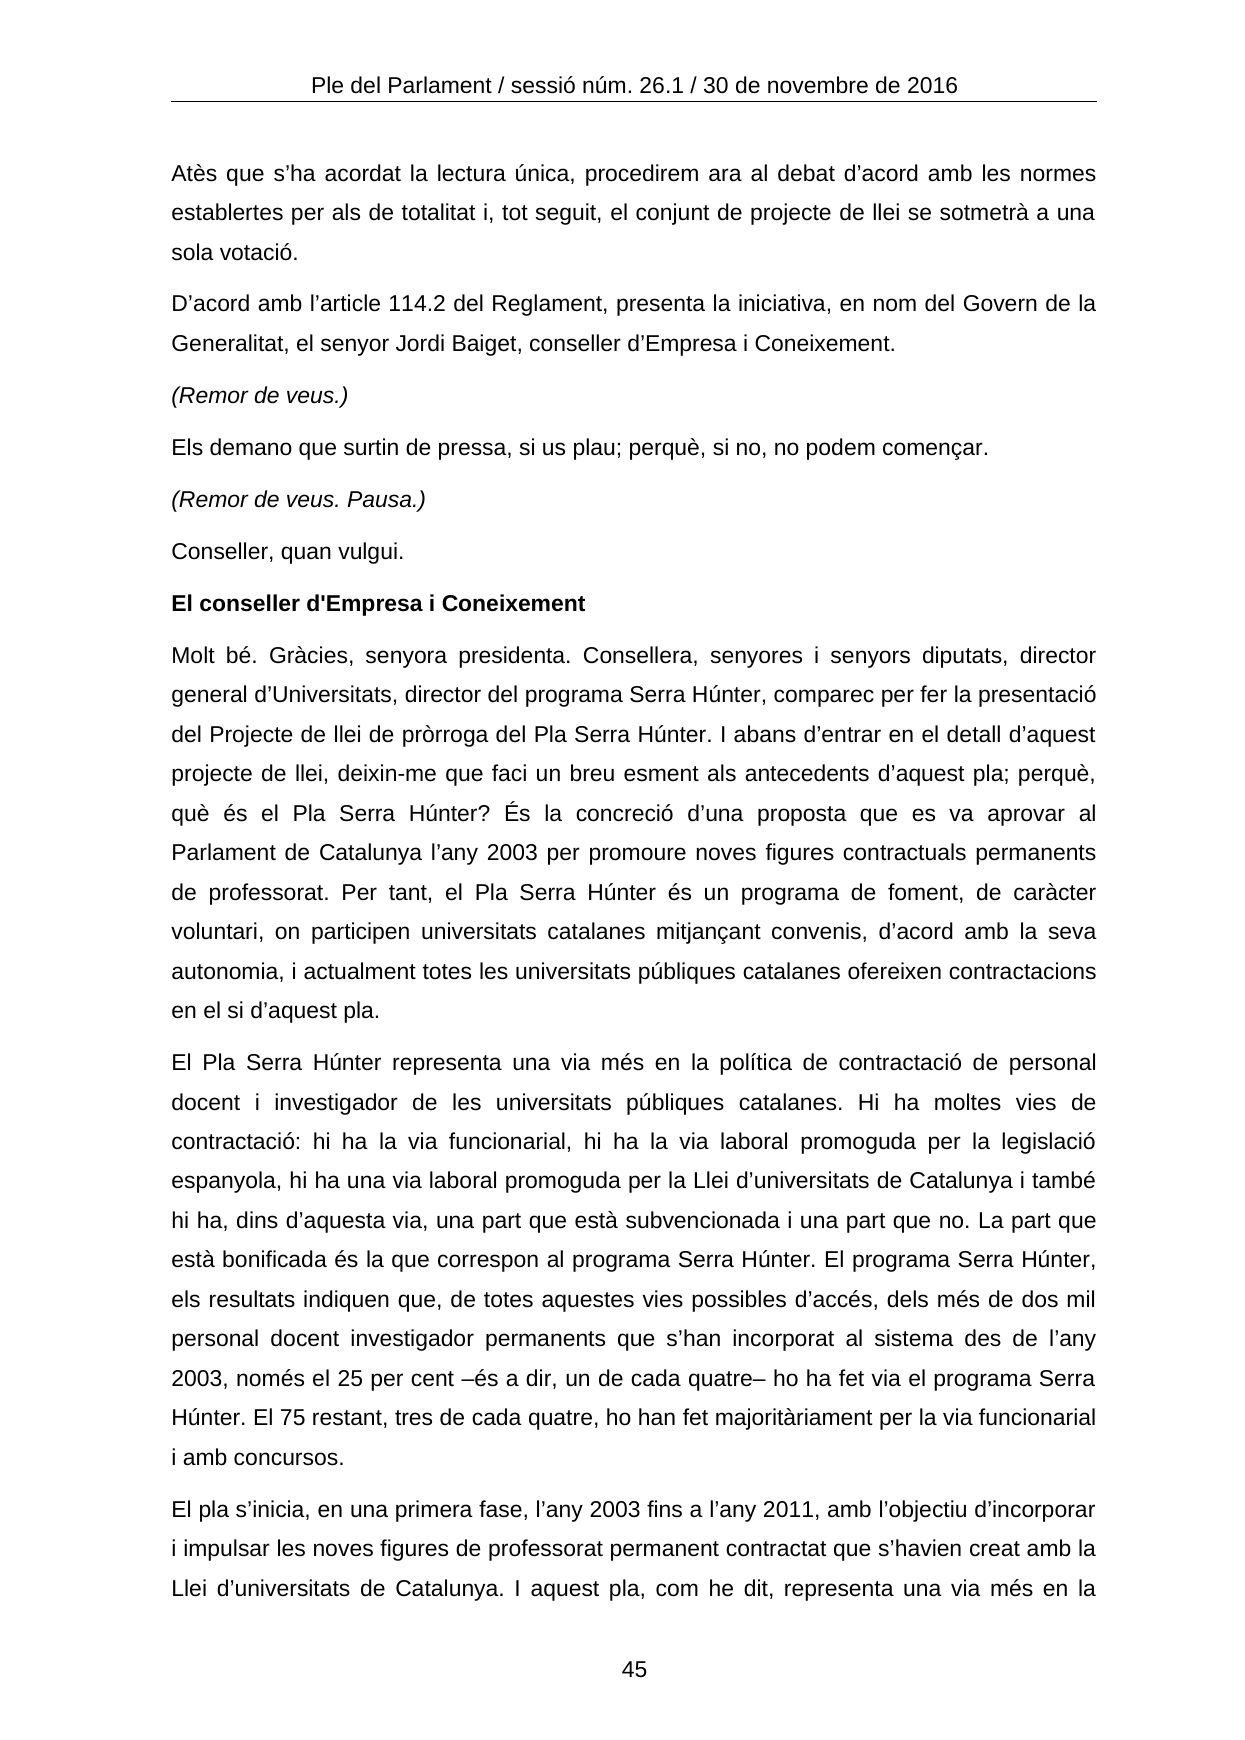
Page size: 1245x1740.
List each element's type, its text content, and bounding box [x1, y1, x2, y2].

text El conseller d'Empresa i Coneixement [171, 590, 1097, 616]
text (Remor de veus.) [171, 382, 1097, 408]
text D’acord amb l’article 114.2 del Reglament, presenta la iniciativa, en nom del Govern de la Generalitat, el senyor Jordi Baiget, conseller d’Empresa i Coneixement. [171, 290, 1097, 356]
text Els demano que surtin de pressa, si us plau; perquè, si no, no podem començar. [171, 434, 1097, 460]
text (Remor de veus. Pausa.) [171, 486, 1097, 512]
text Molt bé. Gràcies, senyora presidenta. Consellera, senyores i senyors diputats, director general d’Universitats, director del programa Serra Húnter, comparec per fer la presentació del Projecte de llei de pròrroga del Pla Serra Húnter. I abans d’entrar en el detall d’aquest projecte de llei, deixin-me que faci un breu esment als antecedents d’aquest pla; perquè, què és el Pla Serra Húnter? És la concreció d’una proposta que es va aprovar al Parlament de Catalunya l’any 2003 per promoure noves figures contractuals permanents de professorat. Per tant, el Pla Serra Húnter és un programa de foment, de caràcter voluntari, on participen universitats catalanes mitjançant convenis, d’acord amb la seva autonomia, i actualment totes les universitats públiques catalanes ofereixen contractacions en el si d’aquest pla. [171, 642, 1097, 1023]
text El Pla Serra Húnter representa una via més en la política de contractació de personal docent i investigador de les universitats públiques catalanes. Hi ha moltes vies de contractació: hi ha la via funcionarial, hi ha la via laboral promoguda per la legislació espanyola, hi ha una via laboral promoguda per la Llei d’universitats de Catalunya i també hi ha, dins d’aquesta via, una part que està subvencionada i una part que no. La part que està bonificada és la que correspon al programa Serra Húnter. El programa Serra Húnter, els resultats indiquen que, de totes aquestes vies possibles d’accés, dels més de dos mil personal docent investigador permanents que s’han incorporat al sistema des de l’any 2003, només el 25 per cent –és a dir, un de cada quatre– ho ha fet via el programa Serra Húnter. El 75 restant, tres de cada quatre, ho han fet majoritàriament per la via funcionarial i amb concursos. [171, 1049, 1097, 1470]
text Atès que s’ha acordat la lectura única, procedirem ara al debat d’acord amb les normes establertes per als de totalitat i, tot seguit, el conjunt de projecte de llei se sotmetrà a una sola votació. [171, 159, 1097, 265]
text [171, 1496, 1097, 1601]
text Conseller, quan vulgui. [171, 538, 1097, 564]
